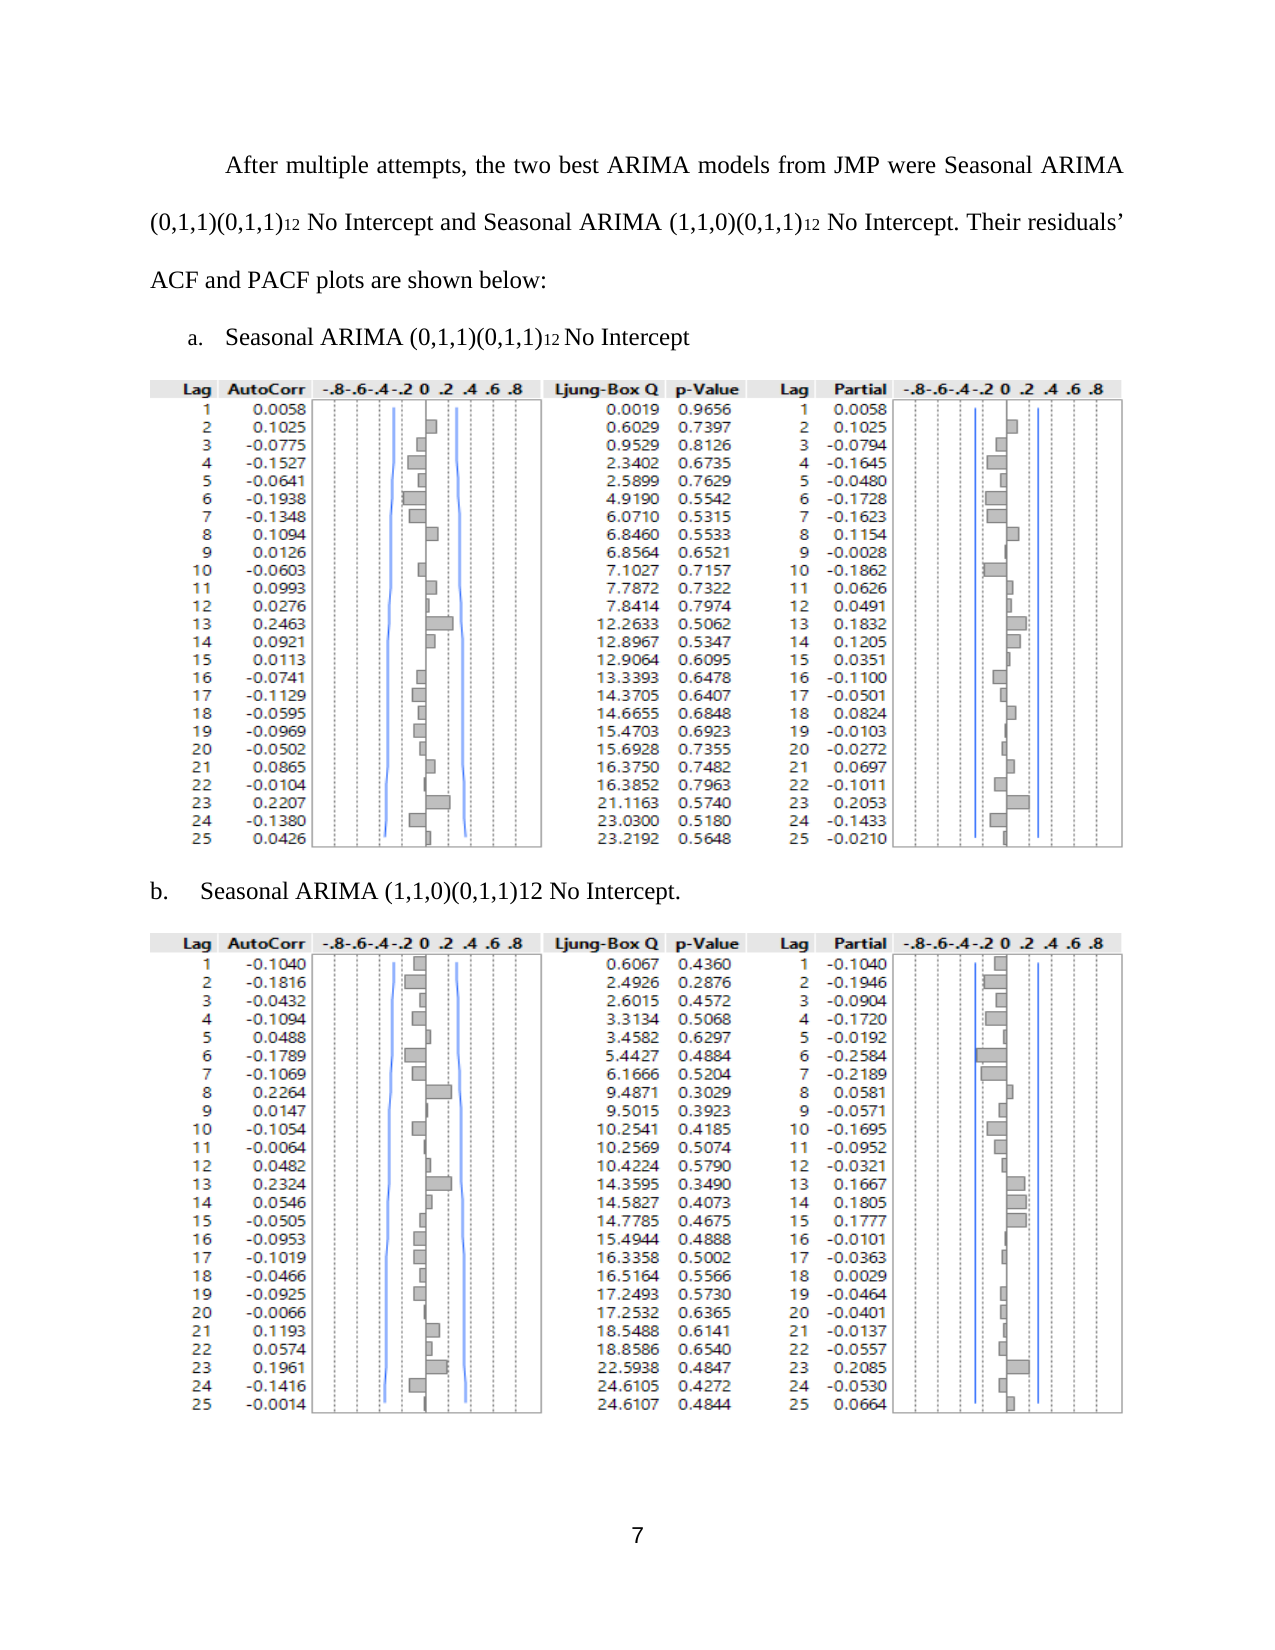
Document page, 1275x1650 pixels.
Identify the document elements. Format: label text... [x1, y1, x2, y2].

picture [150, 380, 1125, 850]
list Seasonal ARIMA (0,1,1)(0,1,1)12 No Intercept [187, 322, 1125, 351]
picture [150, 933, 1125, 1416]
text b. Seasonal ARIMA (1,1,0)(0,1,1)12 No Intercept. [150, 876, 1125, 905]
text After multiple attempts, the two best ARIMA models from JMP were Seasonal ARIMA (0,1,1)(0,1,1)12 No Intercept and Seasonal ARIMA (1,1,0)(0,1,1)12 No Intercept. Their residuals’ ACF and PACF plots are shown below: [150, 150, 1125, 294]
